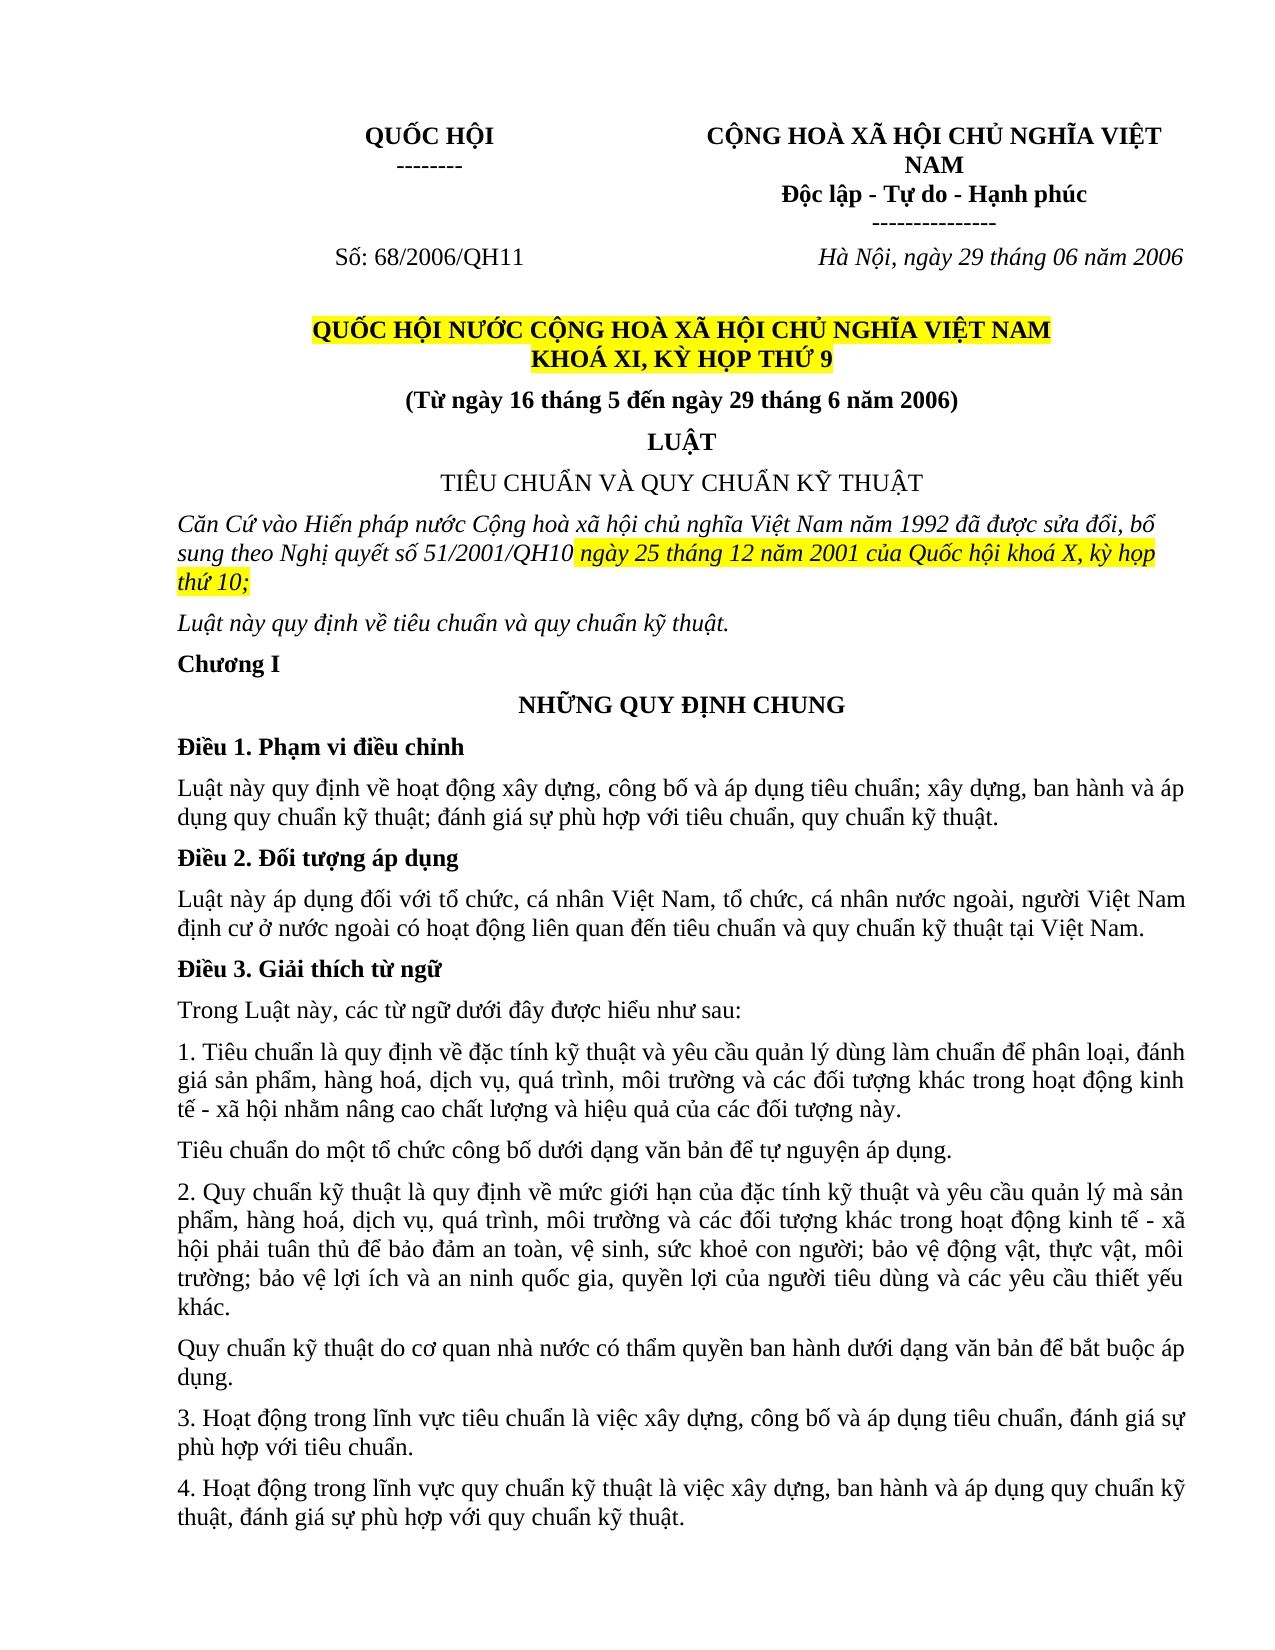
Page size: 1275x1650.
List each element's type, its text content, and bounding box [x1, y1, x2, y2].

text 4. Hoạt động trong lĩnh vực quy chuẩn kỹ thuật là việc xây dựng, ban hành và áp dụng quy chuẩn kỹ thuật, đánh giá sự phù hợp với quy chuẩn kỹ thuật. [177, 1473, 1186, 1531]
text QUỐC HỘI NƯỚC CỘNG HOÀ XÃ HỘI CHỦ NGHĨA VIỆT NAM KHOÁ XI, KỲ HỌP THỨ 9 [177, 316, 531, 373]
text Chương I [177, 649, 1186, 678]
text LUẬT [177, 427, 1186, 456]
text Luật này quy định về hoạt động xây dựng, công bố và áp dụng tiêu chuẩn; xây dựng, ban hành và áp dụng quy chuẩn kỹ thuật; đánh giá sự phù hợp với tiêu chuẩn, quy chuẩn kỹ thuật. [177, 773, 1186, 831]
text Điều 3. Giải thích từ ngữ [177, 954, 1186, 983]
text Luật này quy định về tiêu chuẩn và quy chuẩn kỹ thuật. [177, 608, 1186, 637]
text 2. Quy chuẩn kỹ thuật là quy định về mức giới hạn của đặc tính kỹ thuật và yêu cầu quản lý mà sản phẩm, hàng hoá, dịch vụ, quá trình, môi trường và các đối tượng khác trong hoạt động kinh tế - xã hội phải tuân thủ để bảo đảm an toàn, vệ sinh, sức khoẻ con người; bảo vệ động vật, thực vật, môi trường; bảo vệ lợi ích và an ninh quốc gia, quyền lợi của người tiêu dùng và các yêu cầu thiết yếu khác. [177, 1177, 1186, 1321]
text Tiêu chuẩn do một tổ chức công bố dưới dạng văn bản để tự nguyện áp dụng. [177, 1136, 1186, 1164]
text Điều 2. Đối tượng áp dụng [177, 843, 1186, 872]
text Luật này áp dụng đối với tổ chức, cá nhân Việt Nam, tổ chức, cá nhân nước ngoài, người Việt Nam định cư ở nước ngoài có hoạt động liên quan đến tiêu chuẩn và quy chuẩn kỹ thuật tại Việt Nam. [177, 884, 1186, 942]
table_header CỘNG HOÀ XÃ HỘI CHỦ NGHĨA VIỆT NAM Độc lập - Tự do - Hạnh phúc --------------- [682, 118, 1186, 239]
text Trong Luật này, các từ ngữ dưới đây được hiểu như sau: [177, 996, 1186, 1024]
text QUỐC HỘI NƯỚC CỘNG HOÀ XÃ HỘI CHỦ NGHĨA VIỆT NAM KHOÁ XI, KỲ HỌP THỨ 9 [833, 316, 1186, 373]
table_header QUỐC HỘI -------- [177, 118, 682, 239]
text 3. Hoạt động trong lĩnh vực tiêu chuẩn là việc xây dựng, công bố và áp dụng tiêu chuẩn, đánh giá sự phù hợp với tiêu chuẩn. [177, 1403, 1186, 1461]
text Điều 1. Phạm vi điều chỉnh [177, 732, 1186, 761]
text TIÊU CHUẨN VÀ QUY CHUẨN KỸ THUẬT [177, 468, 1186, 497]
text Quy chuẩn kỹ thuật do cơ quan nhà nước có thẩm quyền ban hành dưới dạng văn bản để bắt buộc áp dụng. [177, 1333, 1186, 1391]
table_cell Số: 68/2006/QH11 [177, 239, 682, 274]
text NHỮNG QUY ĐỊNH CHUNG [177, 691, 1186, 719]
text (Từ ngày 16 tháng 5 đến ngày 29 tháng 6 năm 2006) [177, 386, 1186, 414]
table_cell Hà Nội, ngày 29 tháng 06 năm 2006 [682, 239, 1186, 274]
text 1. Tiêu chuẩn là quy định về đặc tính kỹ thuật và yêu cầu quản lý dùng làm chuẩn để phân loại, đánh giá sản phẩm, hàng hoá, dịch vụ, quá trình, môi trường và các đối tượng khác trong hoạt động kinh tế - xã hội nhằm nâng cao chất lượng và hiệu quả của các đối tượng này. [177, 1037, 1186, 1123]
text Căn Cứ vào Hiến pháp nước Cộng hoà xã hội chủ nghĩa Việt Nam năm 1992 đã được sửa đổi, bổ sung theo Nghị quyết số 51/2001/QH10 ngày 25 tháng 12 năm 2001 của Quốc hội khoá X, kỳ họp thứ 10; [177, 509, 1186, 596]
